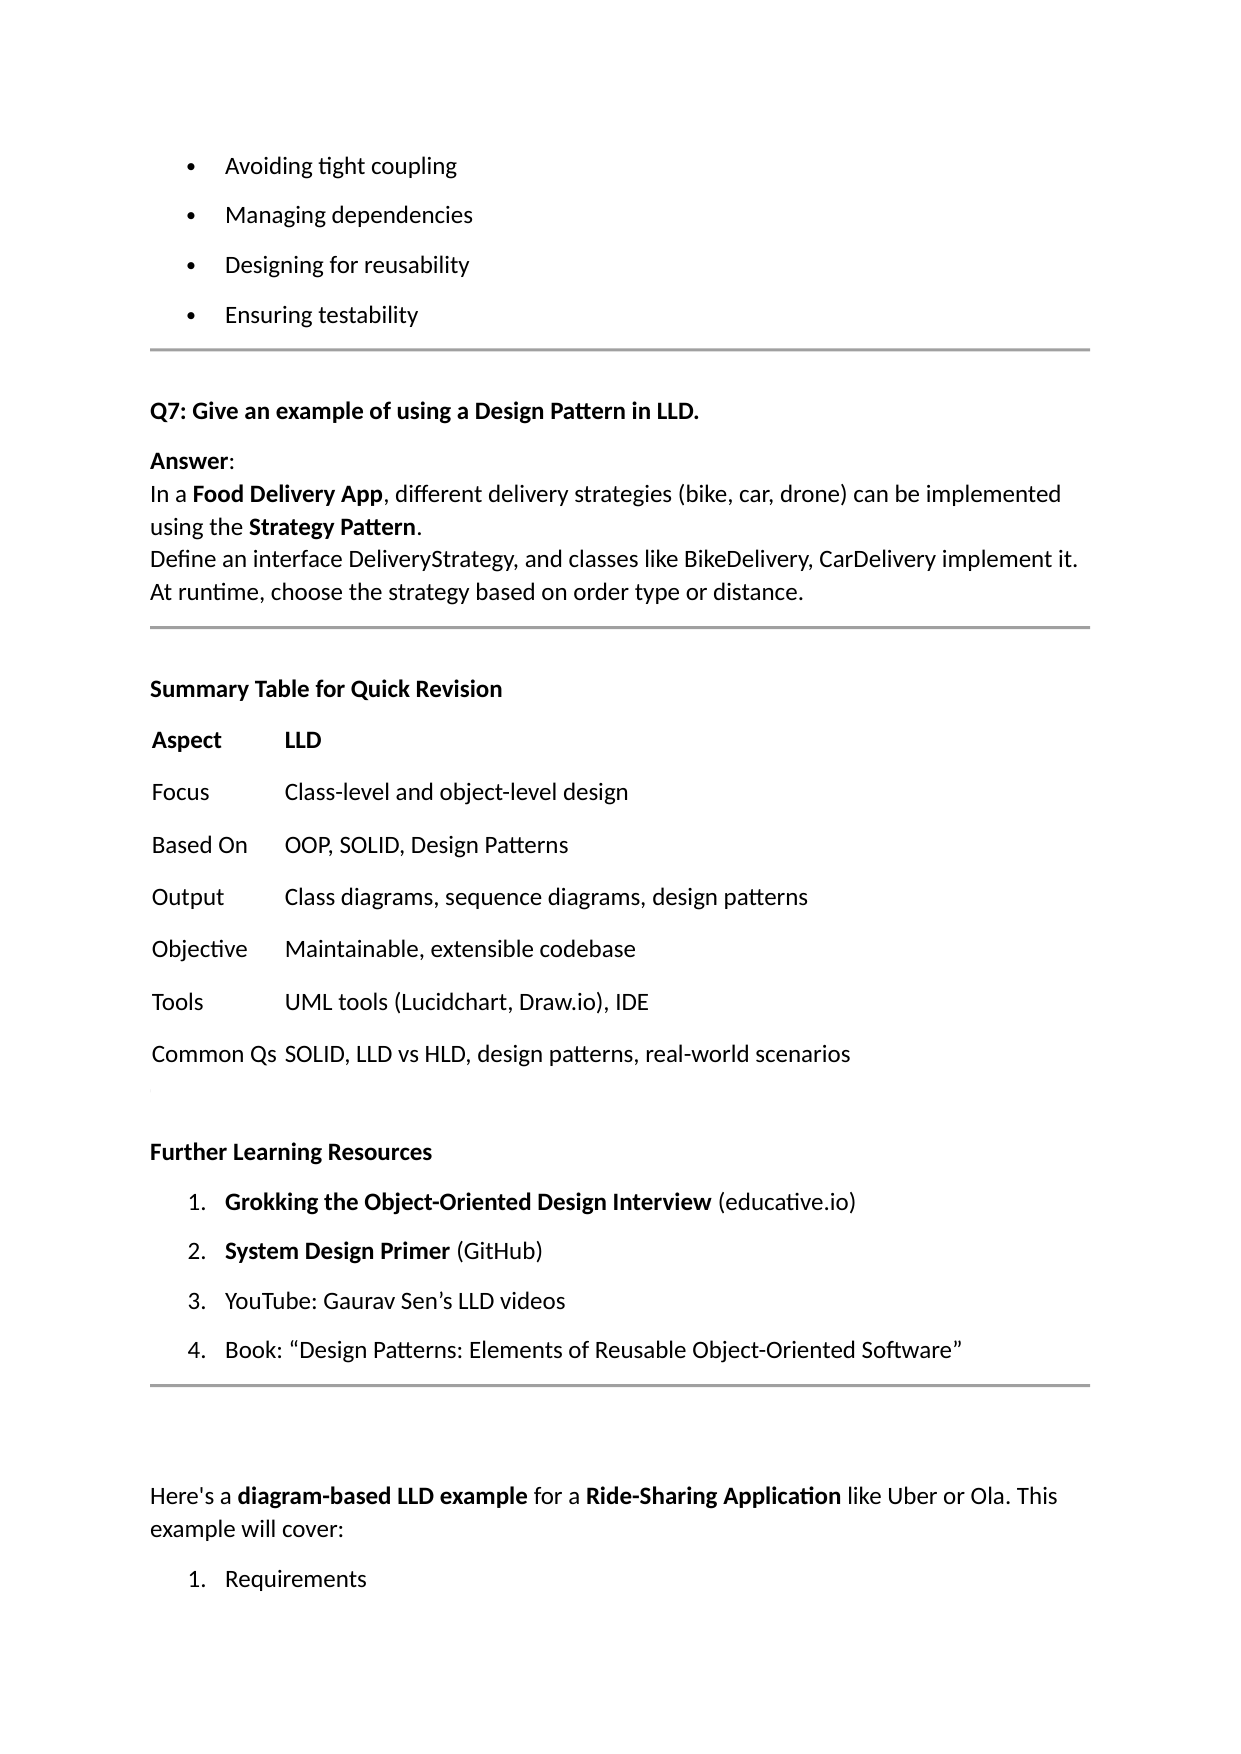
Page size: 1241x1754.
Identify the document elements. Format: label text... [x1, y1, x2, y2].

text Q7: Give an example of using a Design Pattern in LLD. [150, 395, 1090, 426]
table_cell Class diagrams, sequence diagrams, design patterns [283, 880, 857, 932]
table_cell Output [150, 880, 283, 932]
list Requirements [187, 1563, 1090, 1593]
table_cell SOLID, LLD vs HLD, design patterns, real-world scenarios [283, 1037, 857, 1089]
table_cell UML tools (Lucidchart, Draw.io), IDE [283, 985, 857, 1037]
list Book: “Design Patterns: Elements of Reusable Object-Oriented Software” [187, 1334, 1090, 1365]
table_cell Maintainable, extensible codebase [283, 932, 857, 984]
table_cell Class-level and object-level design [283, 775, 857, 827]
list Ensuring testability [187, 299, 1090, 329]
list YouTube: Gaurav Sen’s LLD videos [187, 1285, 1090, 1315]
table_cell Objective [150, 932, 283, 984]
table_cell Based On [150, 827, 283, 880]
table_header Aspect [150, 723, 283, 775]
table_cell Common Qs [150, 1037, 283, 1089]
table_cell Focus [150, 775, 283, 827]
list System Design Primer (GitHub) [187, 1235, 1090, 1266]
list Managing dependencies [187, 199, 1090, 230]
text Here's a diagram-based LLD example for a Ride-Sharing Application like Uber or Ola. This example will cover: [150, 1481, 1090, 1544]
text Further Learning Resources [150, 1136, 1090, 1167]
list Designing for reusability [187, 249, 1090, 280]
table_cell OOP, SOLID, Design Patterns [283, 827, 857, 880]
table_header LLD [283, 723, 857, 775]
text Answer: In a Food Delivery App, different delivery strategies (bike, car, drone) can be implemented using the Strategy Pattern. Define an interface DeliveryStrategy, and classes like BikeDelivery, CarDelivery implement it. At runtime, choose the strategy based on order type or distance. [150, 445, 1090, 607]
text Summary Table for Quick Revision [150, 673, 1090, 703]
list Avoiding tight coupling [187, 150, 1090, 181]
list Grokking the Object-Oriented Design Interview (educative.io) [187, 1186, 1090, 1216]
table_cell Tools [150, 985, 283, 1037]
